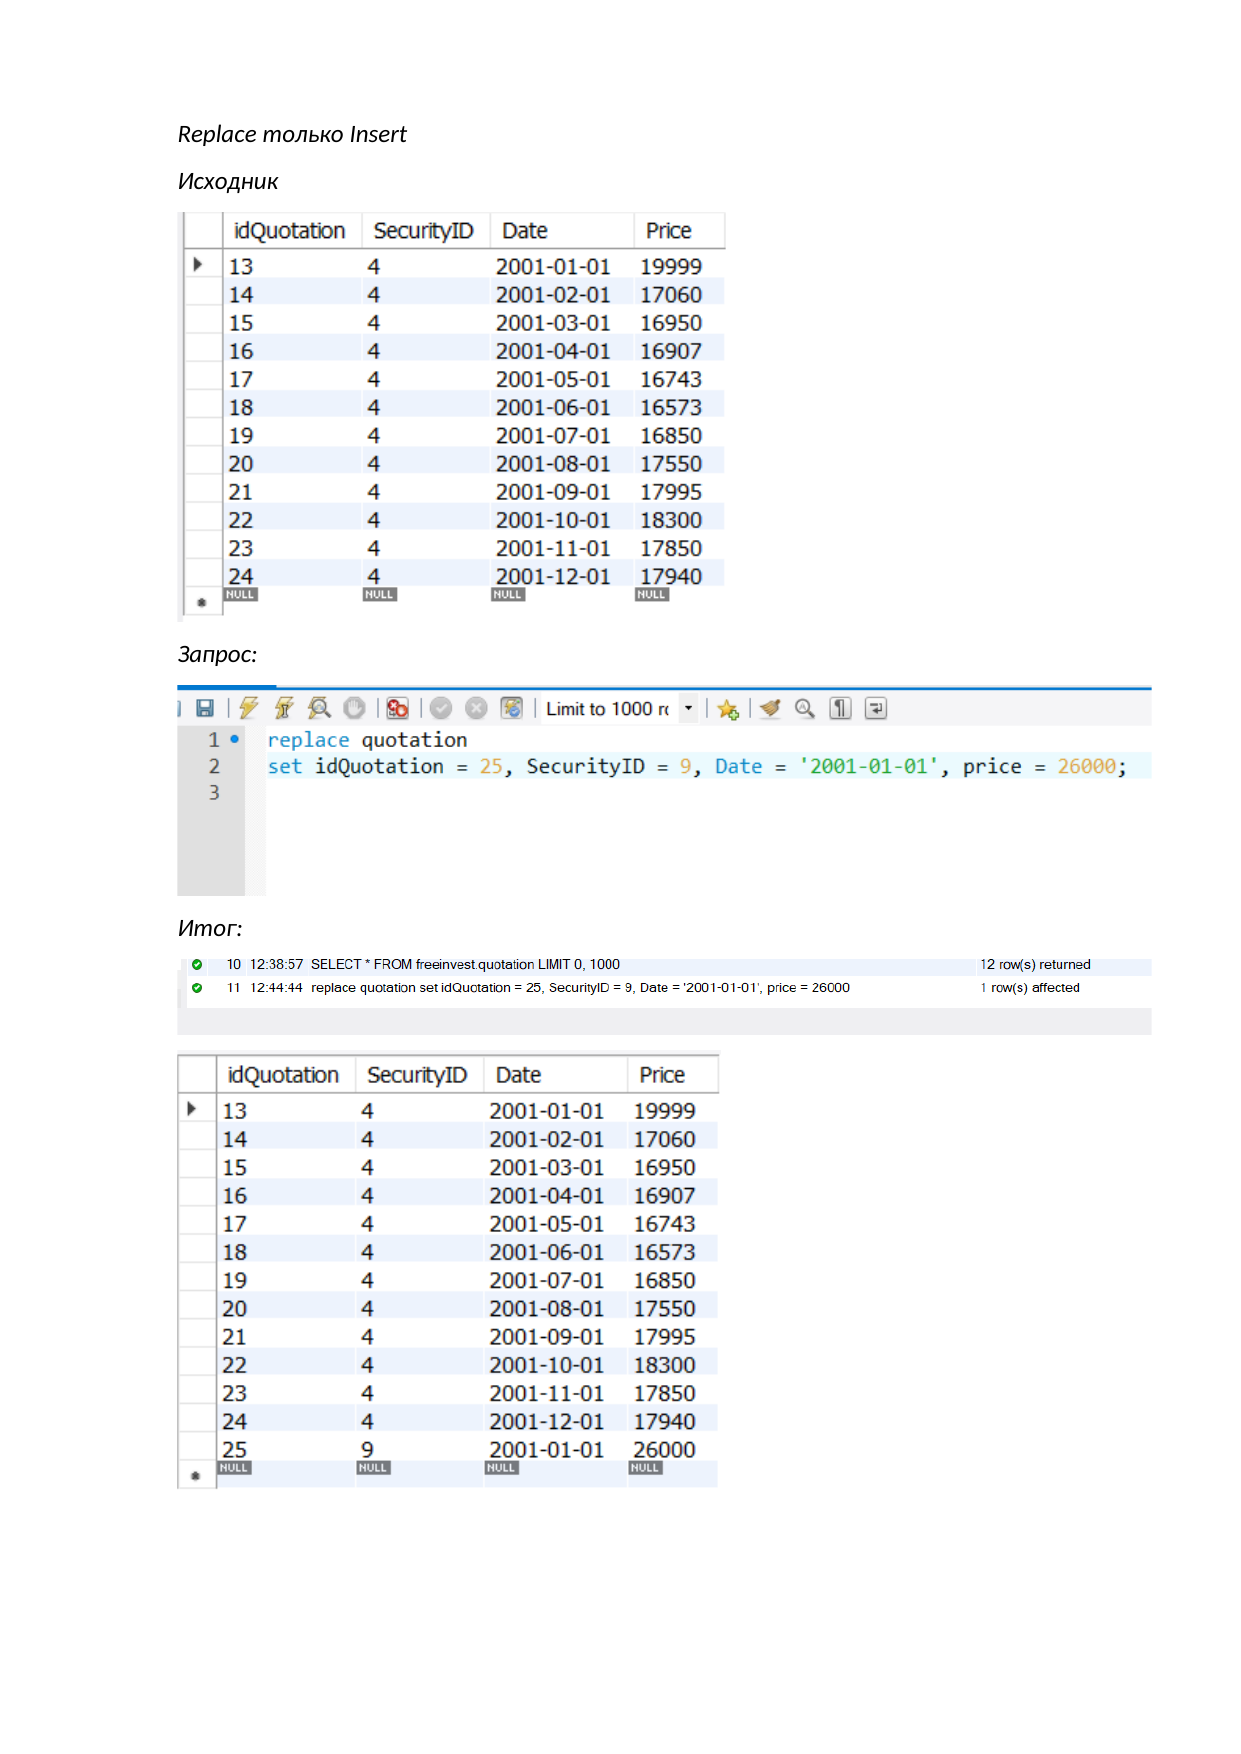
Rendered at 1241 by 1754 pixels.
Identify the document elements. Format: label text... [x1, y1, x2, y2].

picture [177, 1050, 721, 1497]
text Replace только Insert [177, 118, 1152, 149]
picture [177, 212, 751, 622]
text Исходник [177, 165, 1152, 196]
picture [177, 685, 1152, 896]
text Запрос: [177, 638, 1152, 669]
text Итог: [177, 912, 1152, 942]
picture [177, 959, 1152, 1035]
